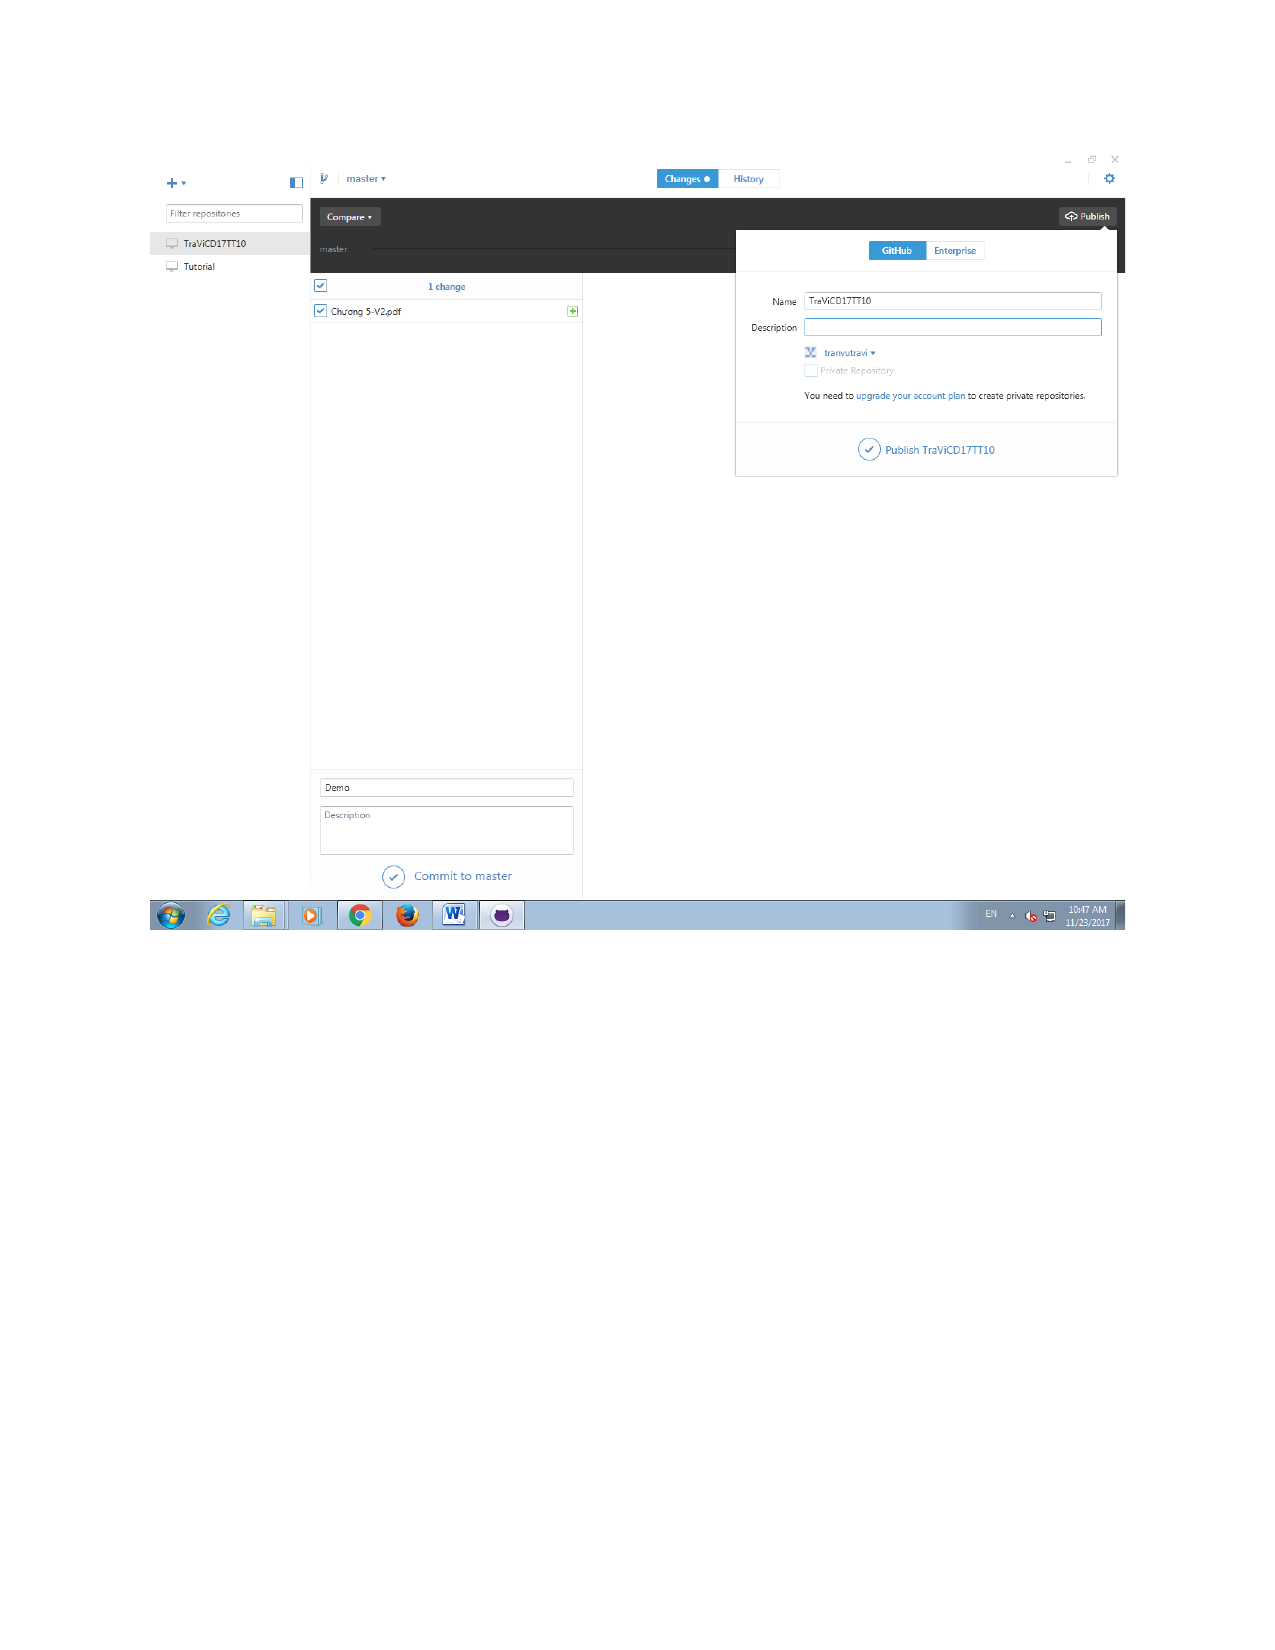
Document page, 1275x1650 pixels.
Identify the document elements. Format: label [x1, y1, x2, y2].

picture [150, 150, 1125, 930]
